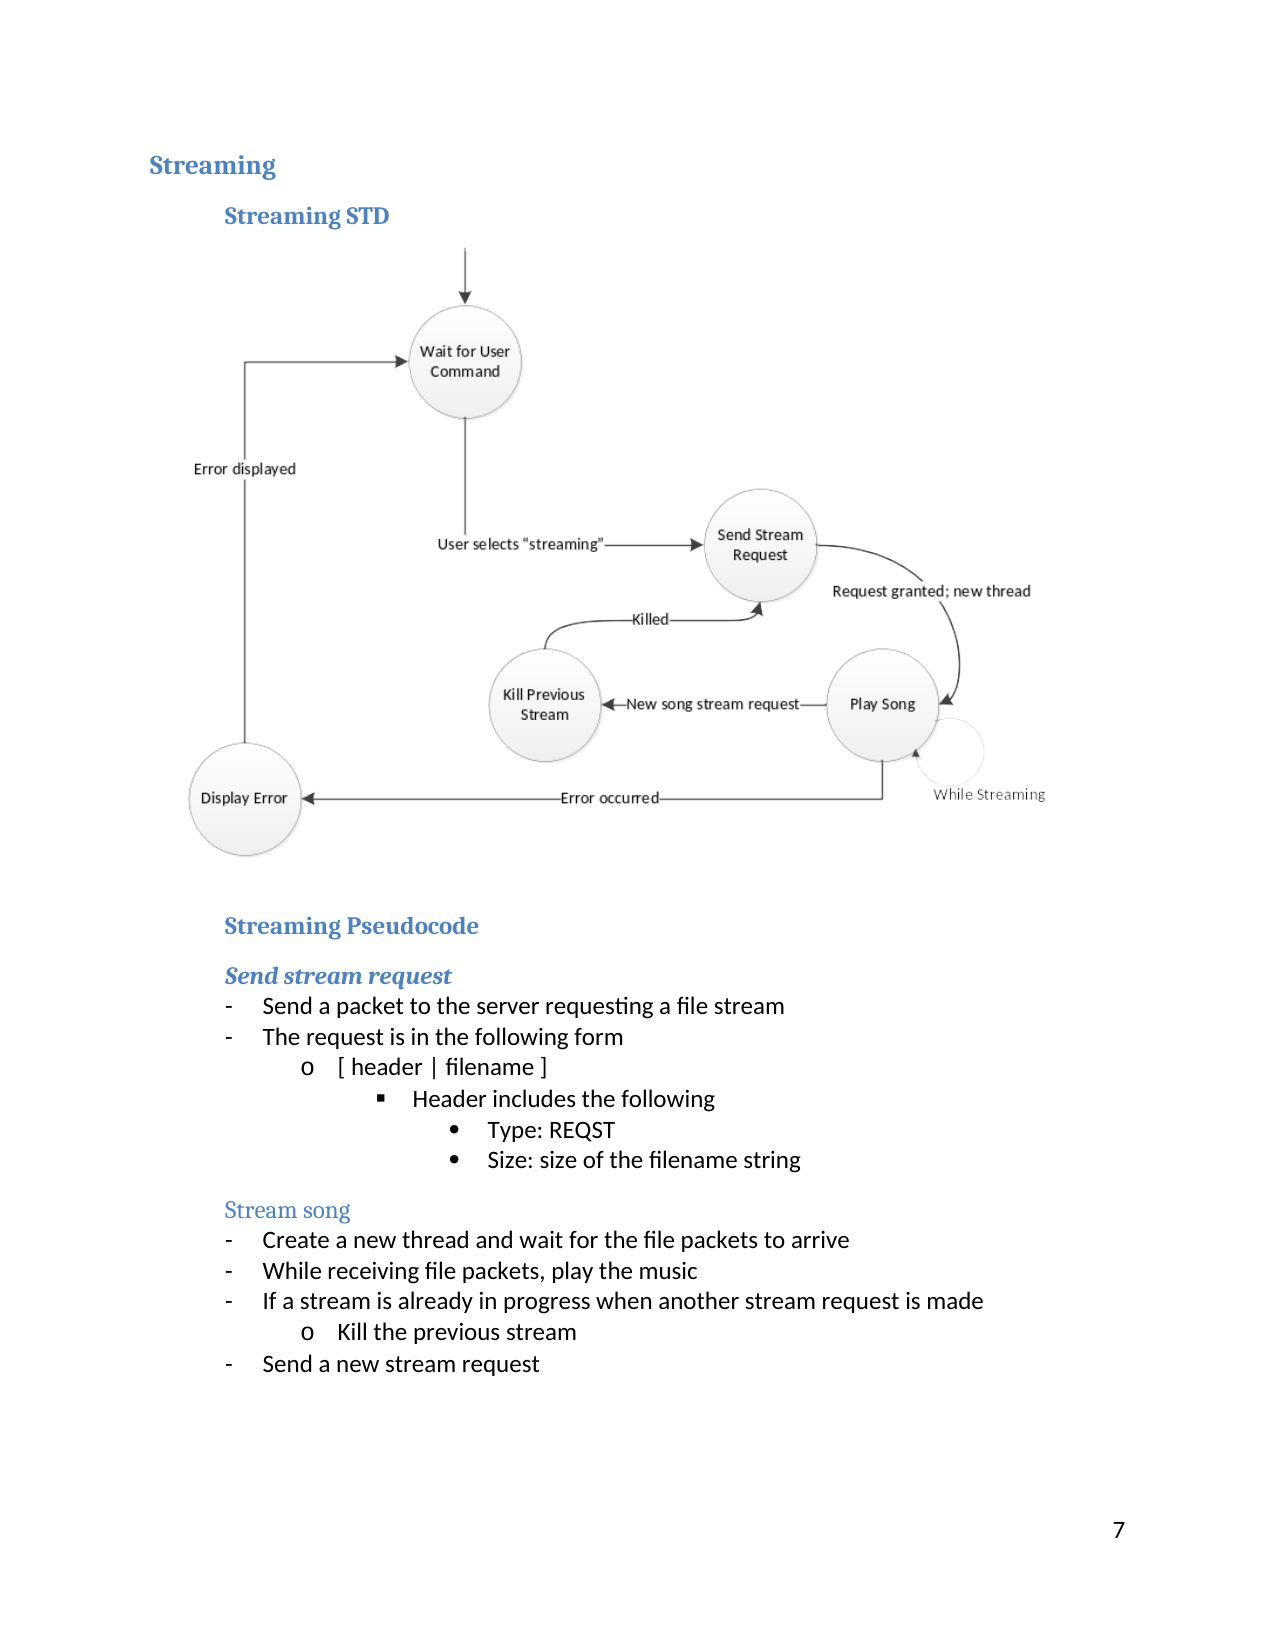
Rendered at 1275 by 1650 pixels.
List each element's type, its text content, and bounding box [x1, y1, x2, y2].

list If a stream is already in progress when another stream request is made [225, 1285, 1125, 1316]
subtitle Streaming STD [150, 202, 1125, 231]
list [ header | filename ] [300, 1051, 1125, 1083]
list Send a new stream request [225, 1348, 1125, 1378]
list While receiving file packets, play the music [225, 1255, 1125, 1285]
subtitle Stream song [150, 1196, 1125, 1224]
subtitle Streaming [150, 150, 1125, 181]
list Kill the previous stream [300, 1316, 1125, 1348]
list Send a packet to the server requesting a file stream [225, 990, 1125, 1021]
subtitle Send stream request [150, 962, 1125, 990]
list Header includes the following [375, 1083, 1125, 1114]
list Create a new thread and wait for the file packets to arrive [225, 1224, 1125, 1255]
list The request is in the following form [225, 1021, 1125, 1051]
list Type: REQST [450, 1114, 1125, 1144]
list Size: size of the filename string [450, 1144, 1125, 1175]
subtitle Streaming Pseudocode [150, 912, 1125, 941]
